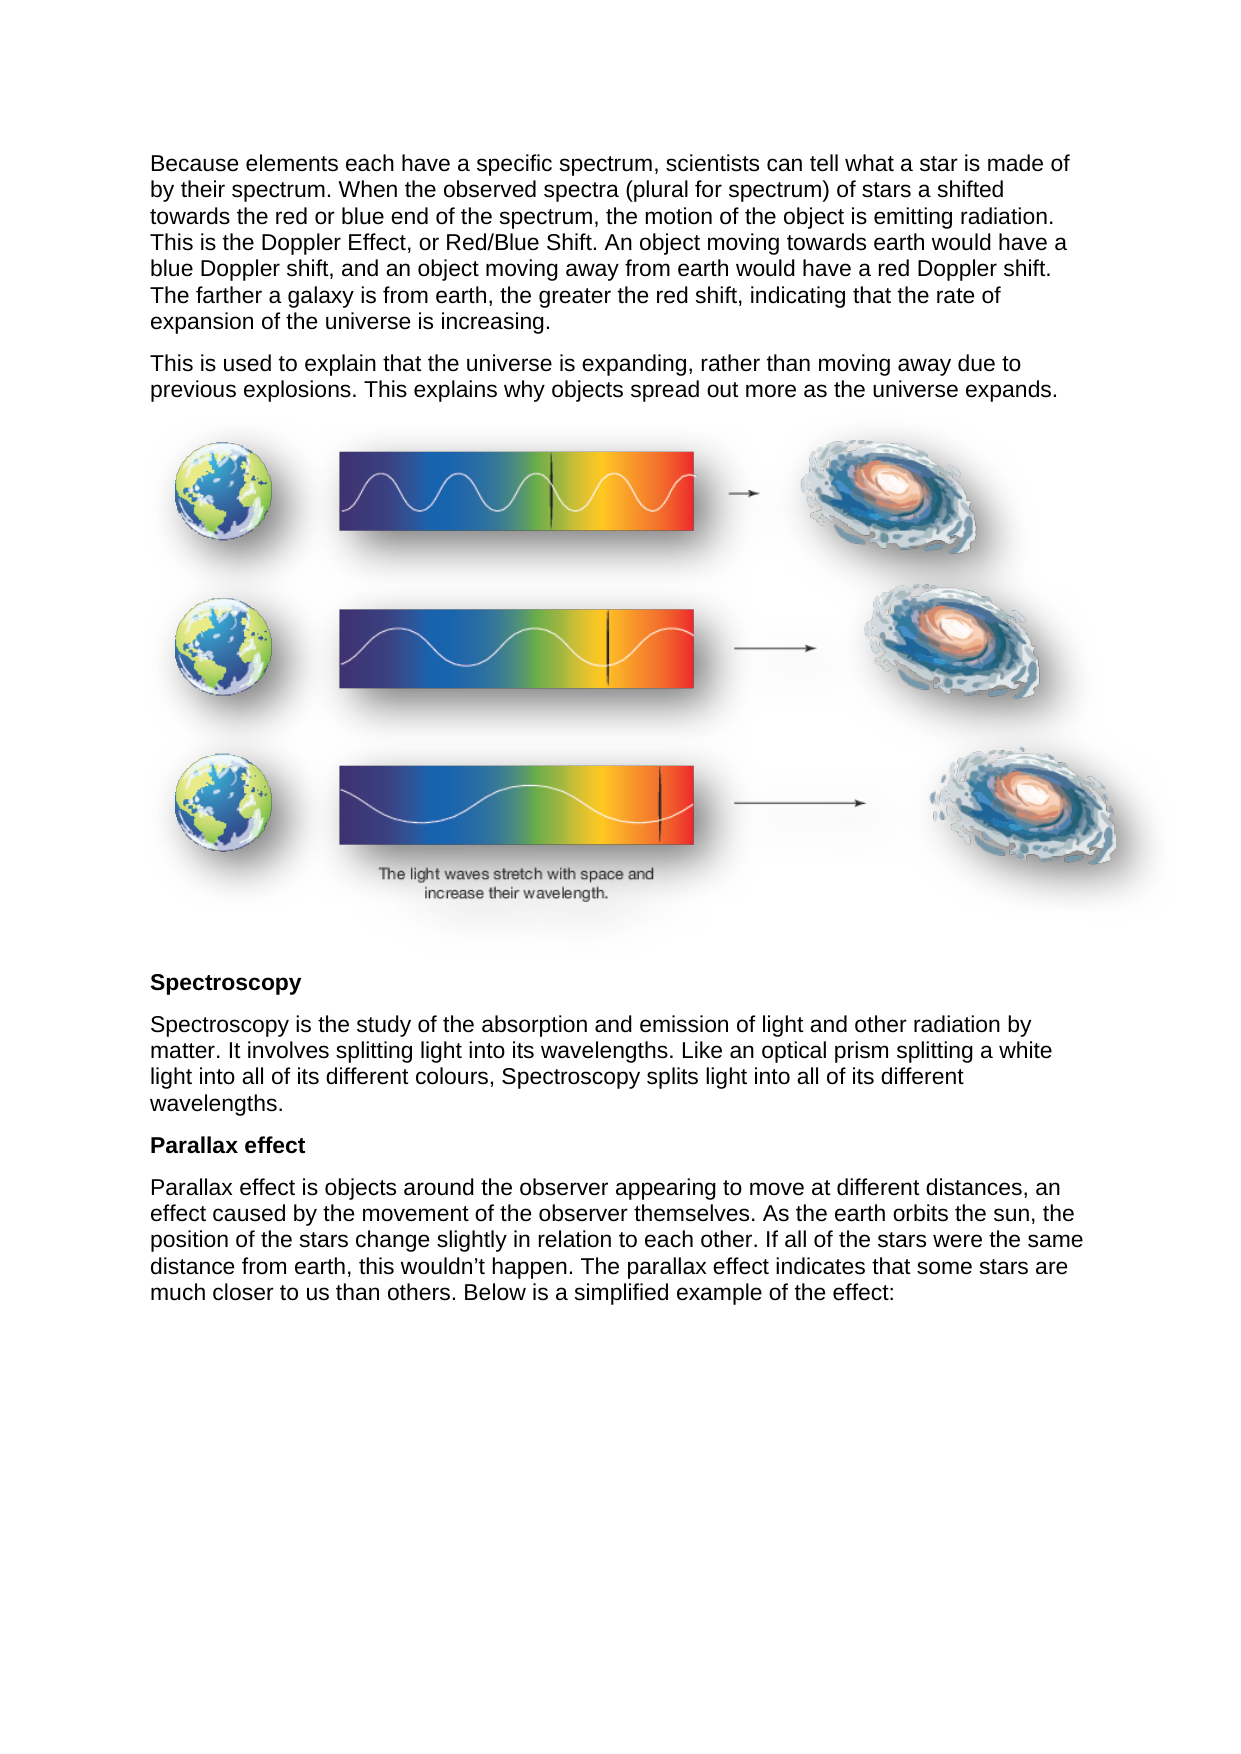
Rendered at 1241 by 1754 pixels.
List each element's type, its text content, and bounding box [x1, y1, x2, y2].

picture [175, 440, 1116, 902]
text Parallax effect is objects around the observer appearing to move at different distances, an effect caused by the movement of the observer themselves. As the earth orbits the sun, the position of the stars change slightly in relation to each other. If all of the stars were the same distance from earth, this wouldn’t happen. The parallax effect indicates that some stars are much closer to us than others. Below is a simplified example of the effect: [150, 1173, 1090, 1305]
text Because elements each have a specific spectrum, scientists can tell what a star is made of by their spectrum. When the observed spectra (plural for spectrum) of stars a shifted towards the red or blue end of the spectrum, the motion of the object is emitting radiation. This is the Doppler Effect, or Red/Blue Shift. An object moving towards earth would have a blue Doppler shift, and an object moving away from earth would have a red Doppler shift. The farther a galaxy is from earth, the greater the red shift, indicating that the rate of expansion of the universe is increasing. [150, 150, 1090, 334]
text Spectroscopy is the study of the absorption and emission of light and other radiation by matter. It involves splitting light into its wavelengths. Like an optical prism splitting a white light into all of its different colours, Spectroscopy splits light into all of its different wavelengths. [150, 1011, 1090, 1116]
text Parallax effect [150, 1132, 1090, 1158]
text Spectroscopy [150, 968, 1090, 995]
text This is used to explain that the universe is expanding, rather than moving away due to previous explosions. This explains why objects spread out more as the universe expands. [150, 350, 1090, 403]
